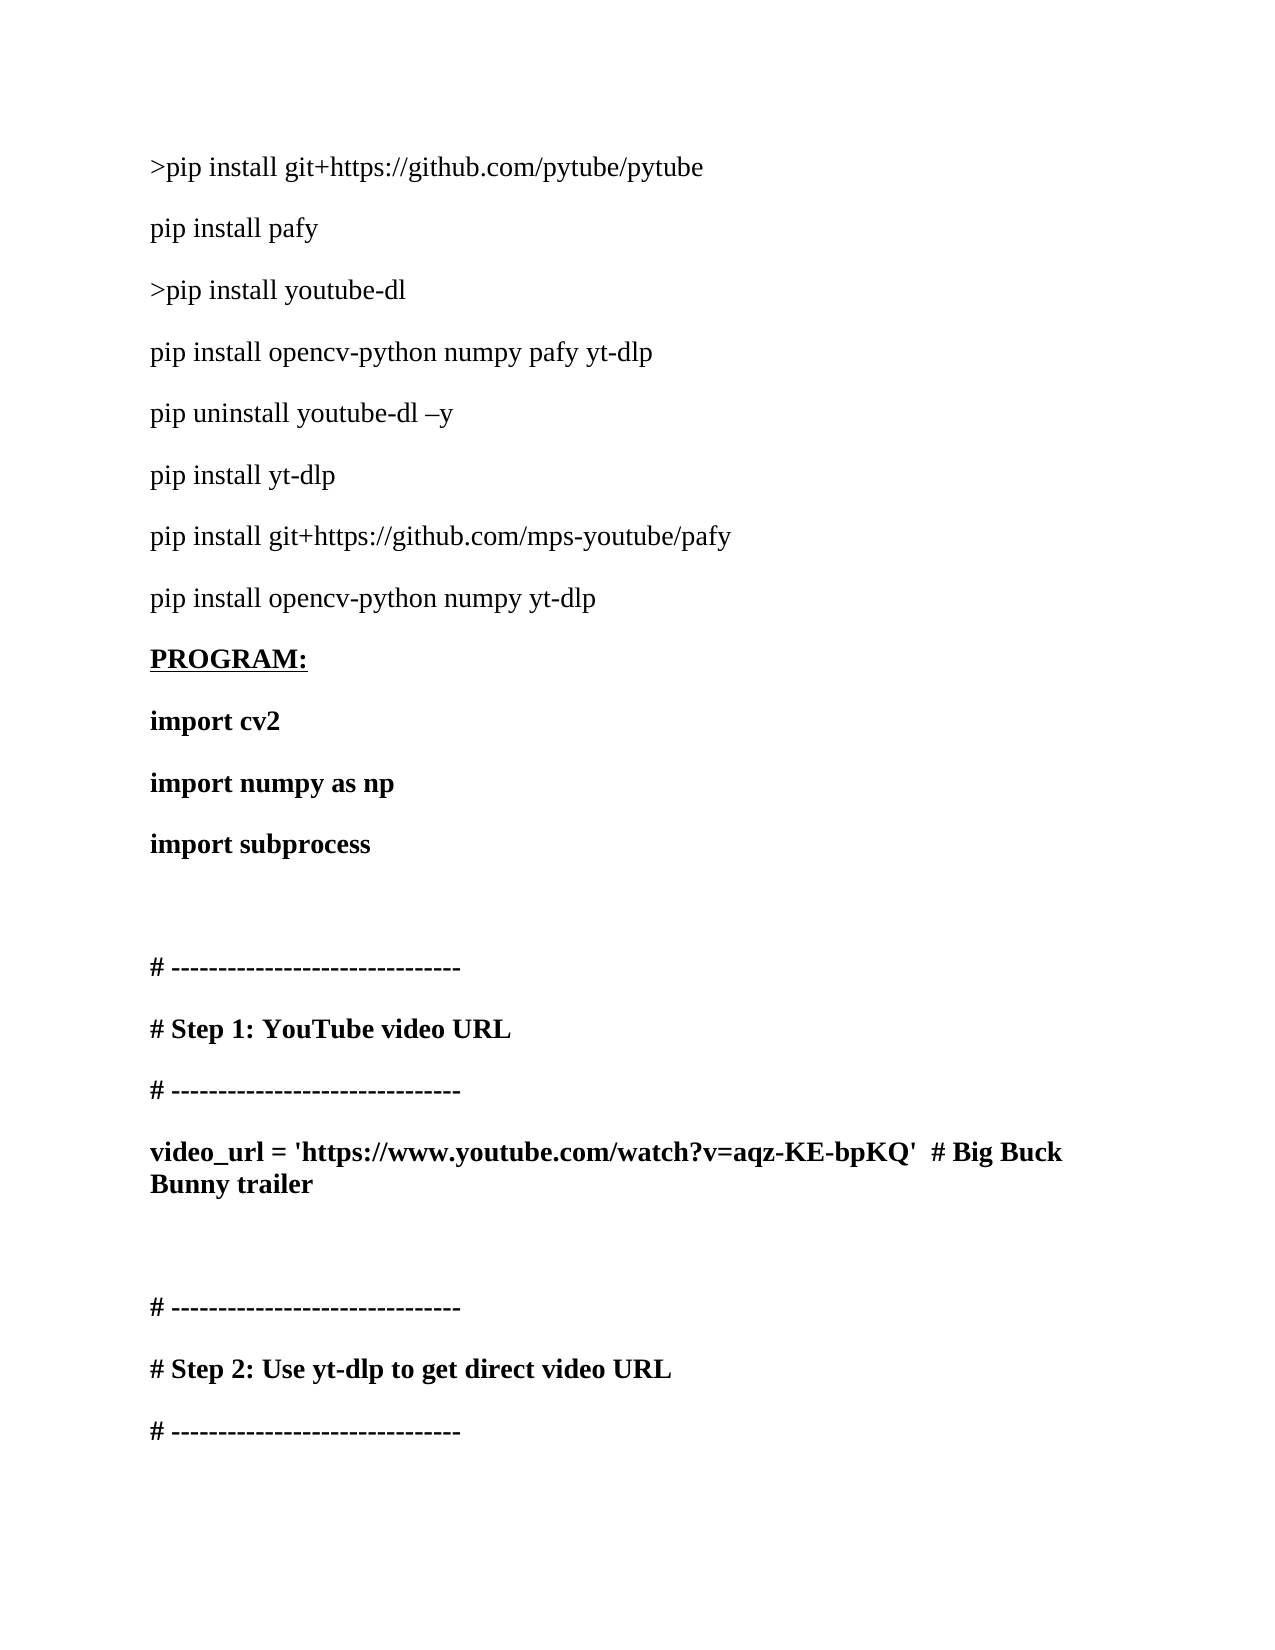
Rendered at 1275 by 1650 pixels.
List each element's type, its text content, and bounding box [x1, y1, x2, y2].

text pip install opencv-python numpy yt-dlp [150, 581, 1125, 613]
text # Step 1: YouTube video URL [150, 1012, 1125, 1044]
text # ------------------------------- [150, 1291, 1125, 1323]
text # Step 2: Use yt-dlp to get direct video URL [150, 1352, 1125, 1384]
text video_url = 'https://www.youtube.com/watch?v=aqz-KE-bpKQ' # Big Buck Bunny trailer [150, 1135, 1125, 1200]
text >pip install youtube-dl [150, 273, 1125, 306]
text pip install yt-dlp [150, 458, 1125, 490]
text # ------------------------------- [150, 1414, 1125, 1446]
text >pip install git+https://github.com/pytube/pytube [150, 150, 1125, 182]
text import numpy as np [150, 766, 1125, 798]
text pip install pafy [150, 212, 1125, 244]
text pip install git+https://github.com/mps-youtube/pafy [150, 519, 1125, 552]
text import cv2 [150, 704, 1125, 736]
text import subprocess [150, 827, 1125, 859]
text # ------------------------------- [150, 950, 1125, 983]
text pip install opencv-python numpy pafy yt-dlp [150, 335, 1125, 367]
text PROGRAM: [150, 642, 1125, 675]
text # ------------------------------- [150, 1073, 1125, 1106]
text pip uninstall youtube-dl –y [150, 396, 1125, 429]
